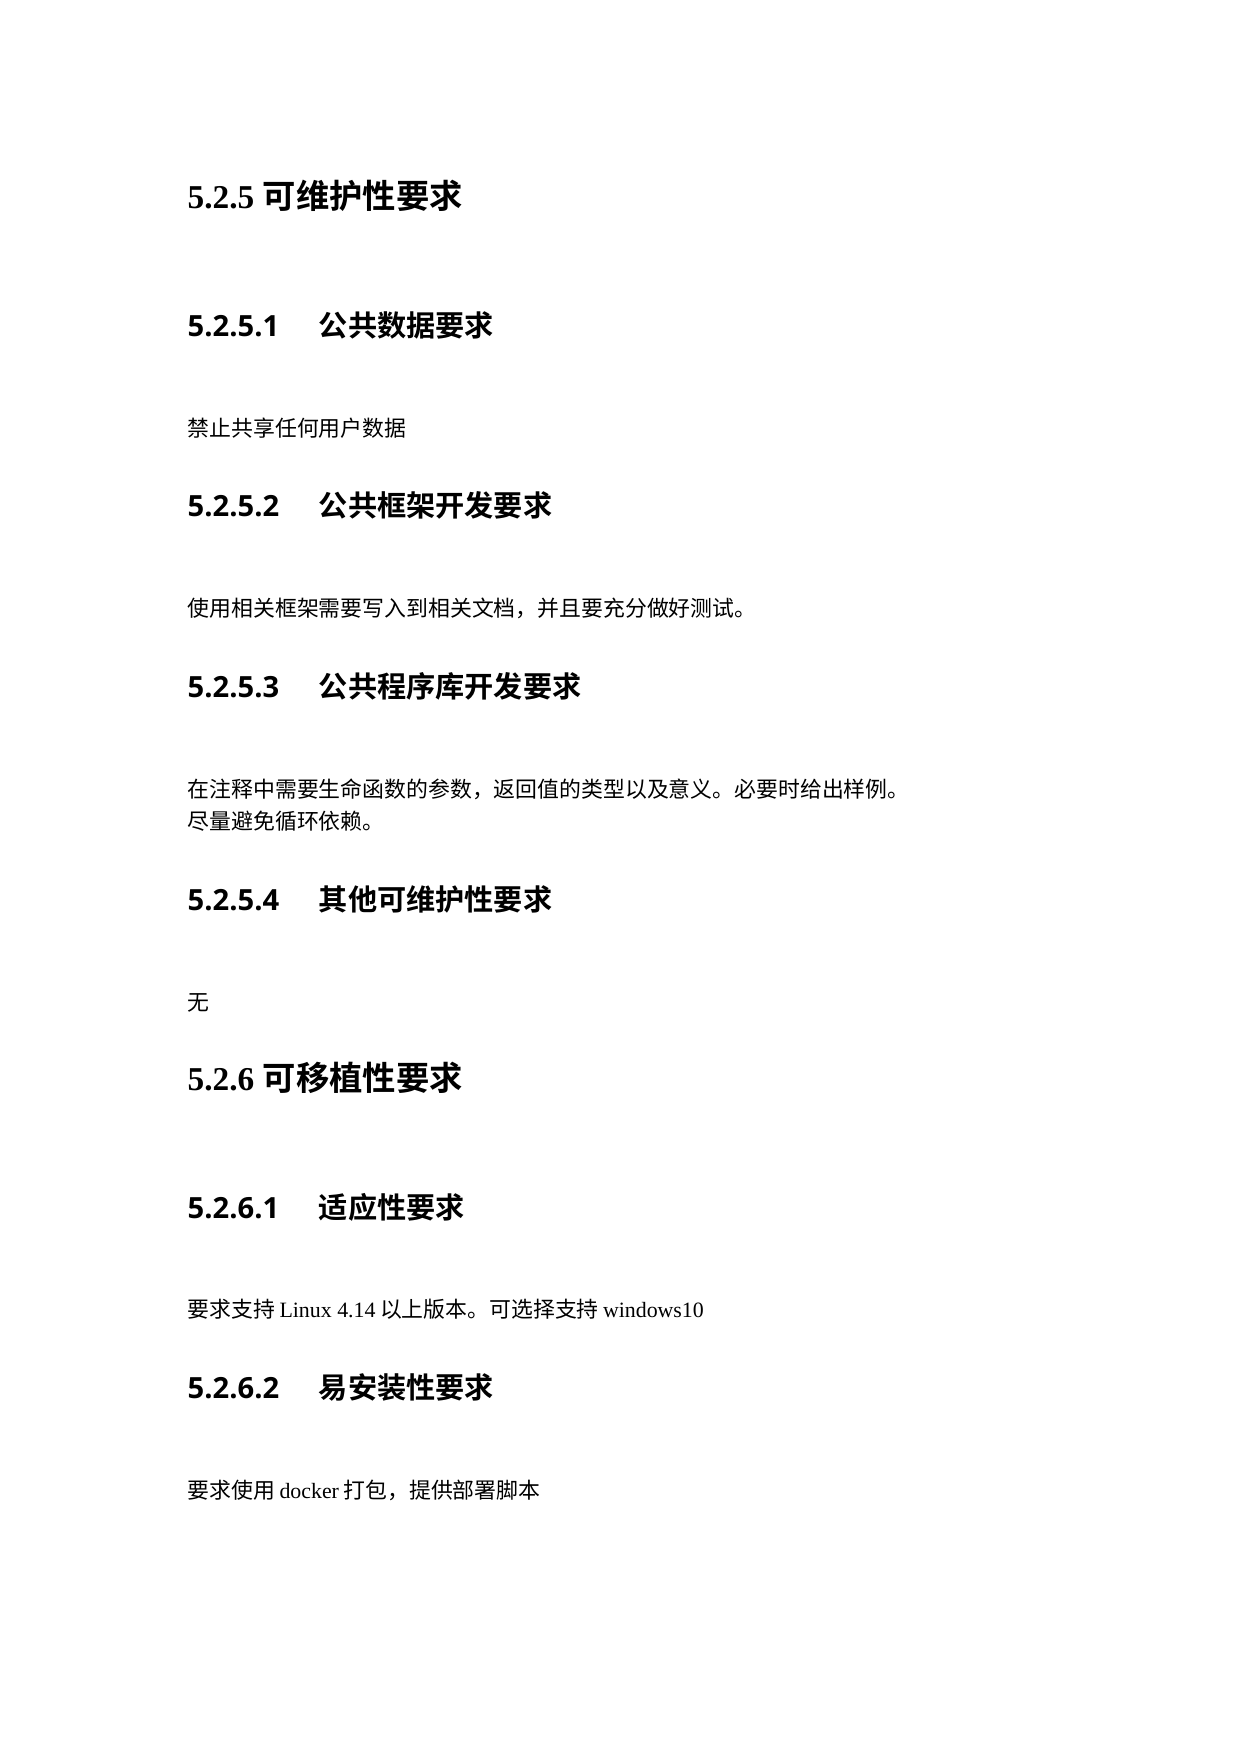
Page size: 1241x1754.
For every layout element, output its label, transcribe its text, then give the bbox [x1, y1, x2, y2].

text 无 [187, 984, 1053, 1017]
subtitle 公共程序库开发要求 [187, 652, 1053, 717]
text 在注释中需要生命函数的参数，返回值的类型以及意义。必要时给出样例。 [187, 771, 1053, 804]
text 使用相关框架需要写入到相关文档，并且要充分做好测试。 [187, 591, 1053, 623]
text 禁止共享任何用户数据 [187, 410, 1053, 443]
subtitle 易安装性要求 [187, 1353, 1053, 1418]
subtitle 可维护性要求 [187, 162, 1053, 227]
subtitle 其他可维护性要求 [187, 865, 1053, 930]
subtitle 可移植性要求 [187, 1044, 1053, 1109]
subtitle 公共框架开发要求 [187, 472, 1053, 537]
text 要求支持Linux 4.14以上版本。可选择支持windows10 [187, 1292, 1053, 1324]
text 尽量避免循环依赖。 [187, 804, 1053, 836]
subtitle 适应性要求 [187, 1173, 1053, 1238]
text 要求使用docker打包，提供部署脚本 [187, 1472, 1053, 1505]
subtitle 公共数据要求 [187, 291, 1053, 356]
